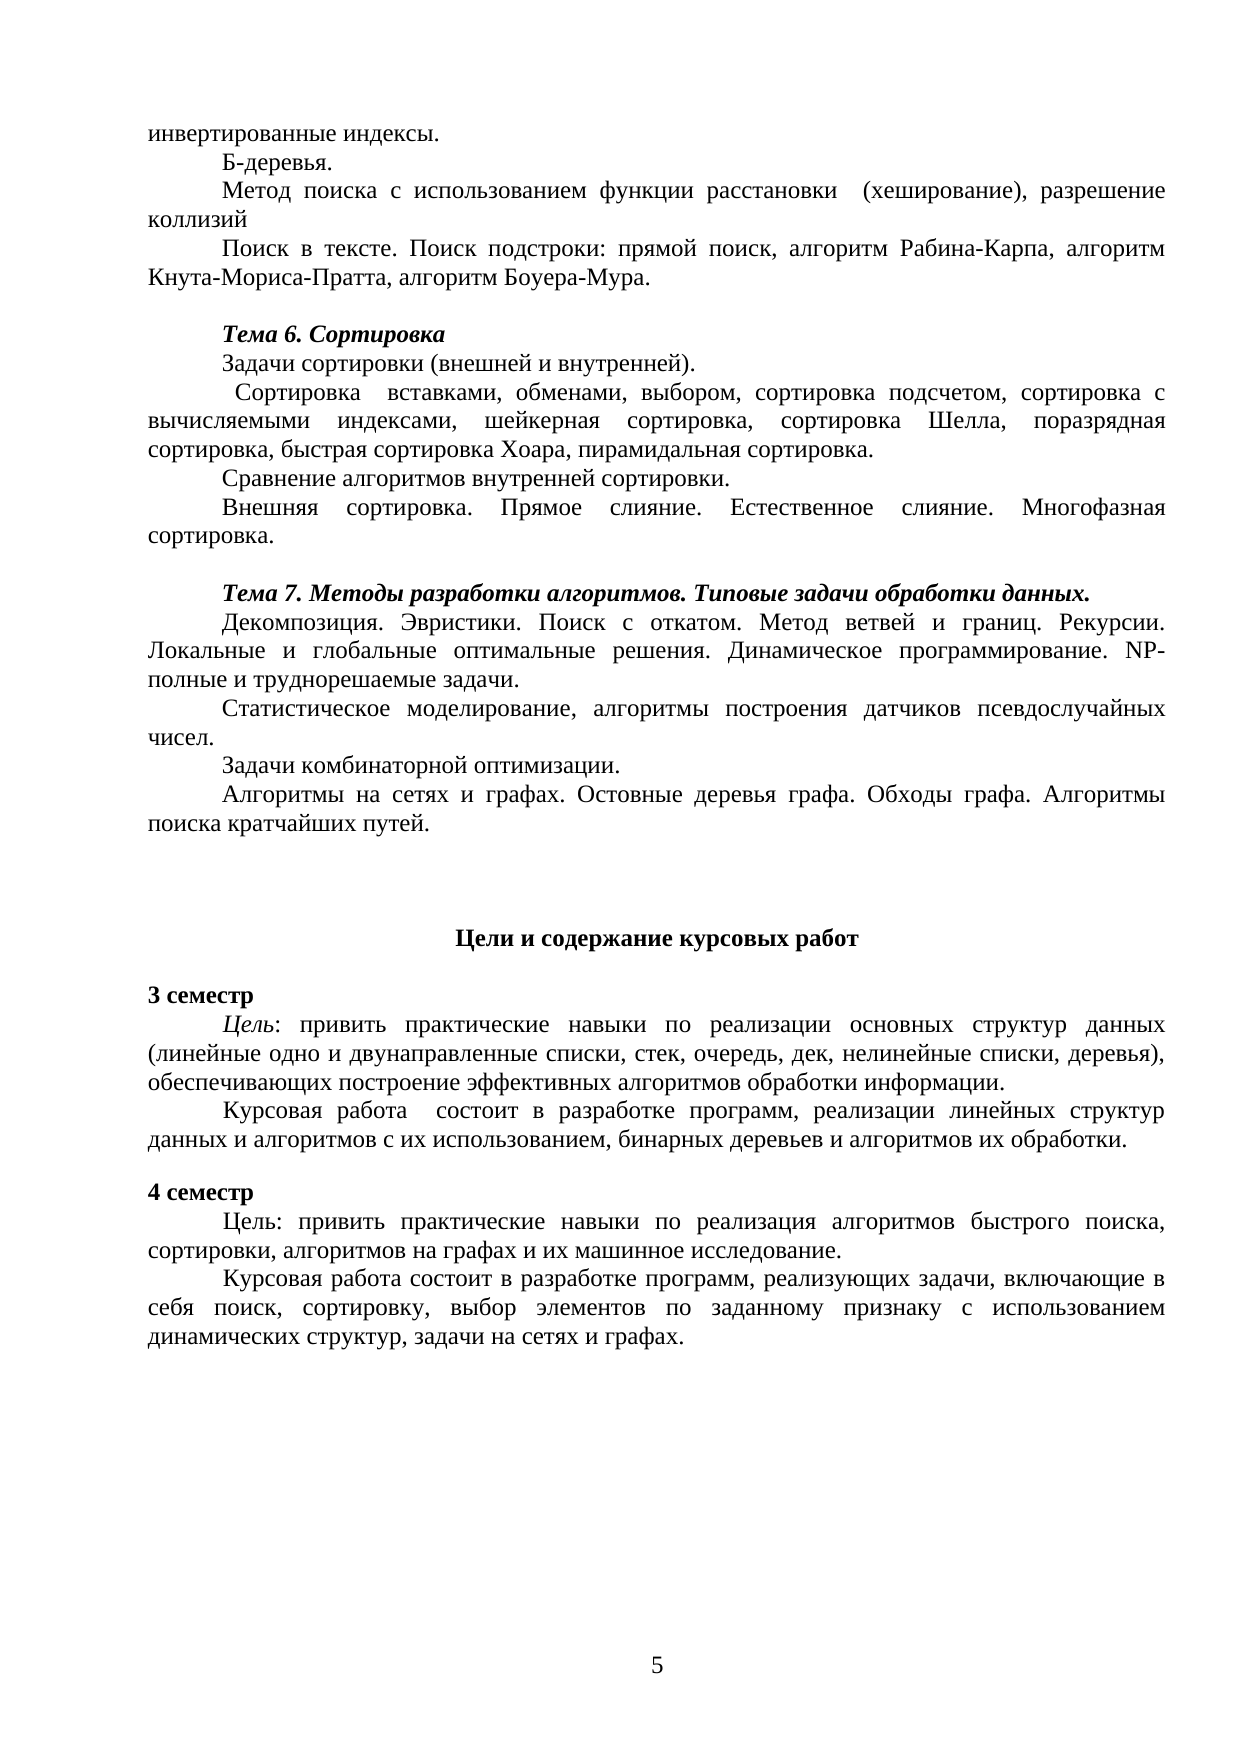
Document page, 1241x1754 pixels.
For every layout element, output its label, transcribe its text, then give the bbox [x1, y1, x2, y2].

text Статистическое моделирование, алгоритмы построения датчиков псевдослучайных чисел. [148, 693, 1166, 751]
text Метод поиска с использованием функции расстановки (хеширование), разрешение коллизий [148, 176, 1166, 233]
text Алгоритмы на сетях и графах. Остовные деревья графа. Обходы графа. Алгоритмы поиска кратчайших путей. [148, 779, 1166, 837]
text Декомпозиция. Эвристики. Поиск с откатом. Метод ветвей и границ. Рекурсии. Локальные и глобальные оптимальные решения. Динамическое программирование. NP-полные и труднорешаемые задачи. [148, 607, 1166, 693]
text Сортировка вставками, обменами, выбором, сортировка подсчетом, сортировка с вычисляемыми индексами, шейкерная сортировка, сортировка Шелла, поразрядная сортировка, быстрая сортировка Хоара, пирамидальная сортировка. [148, 377, 1166, 463]
subtitle Тема 7. Методы разработки алгоритмов. Типовые задачи обработки данных. [148, 578, 1166, 607]
text Внешняя сортировка. Прямое слияние. Естественное слияние. Многофазная сортировка. [148, 492, 1166, 549]
text Цели и содержание курсовых работ [148, 923, 1166, 952]
text Задачи комбинаторной оптимизации. [148, 751, 1166, 779]
text Задачи сортировки (внешней и внутренней). [148, 348, 1166, 377]
text Поиск в тексте. Поиск подстроки: прямой поиск, алгоритм Рабина-Карпа, алгоритм Кнута-Мориса-Пратта, алгоритм Боуера-Мура. [148, 233, 1166, 291]
text Цель: привить практические навыки по реализации основных структур данных (линейные одно и двунаправленные списки, стек, очередь, дек, нелинейные списки, деревья), обеспечивающих построение эффективных алгоритмов обработки информации. [148, 1009, 1166, 1096]
text Цель: привить практические навыки по реализация алгоритмов быстрого поиска, сортировки, алгоритмов на графах и их машинное исследование. [148, 1206, 1166, 1263]
text Курсовая работа состоит в разработке программ, реализации линейных структур данных и алгоритмов с их использованием, бинарных деревьев и алгоритмов их обработки. [148, 1096, 1166, 1153]
subtitle Тема 6. Сортировка [148, 319, 1166, 348]
text Сравнение алгоритмов внутренней сортировки. [148, 463, 1166, 492]
text 3 семестр [148, 981, 1166, 1009]
text Курсовая работа состоит в разработке программ, реализующих задачи, включающие в себя поиск, сортировку, выбор элементов по заданному признаку с использованием динамических структур, задачи на сетях и графах. [148, 1263, 1166, 1350]
text Б-деревья. [148, 147, 1166, 176]
text 4 семестр [148, 1177, 1166, 1206]
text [148, 118, 1166, 147]
